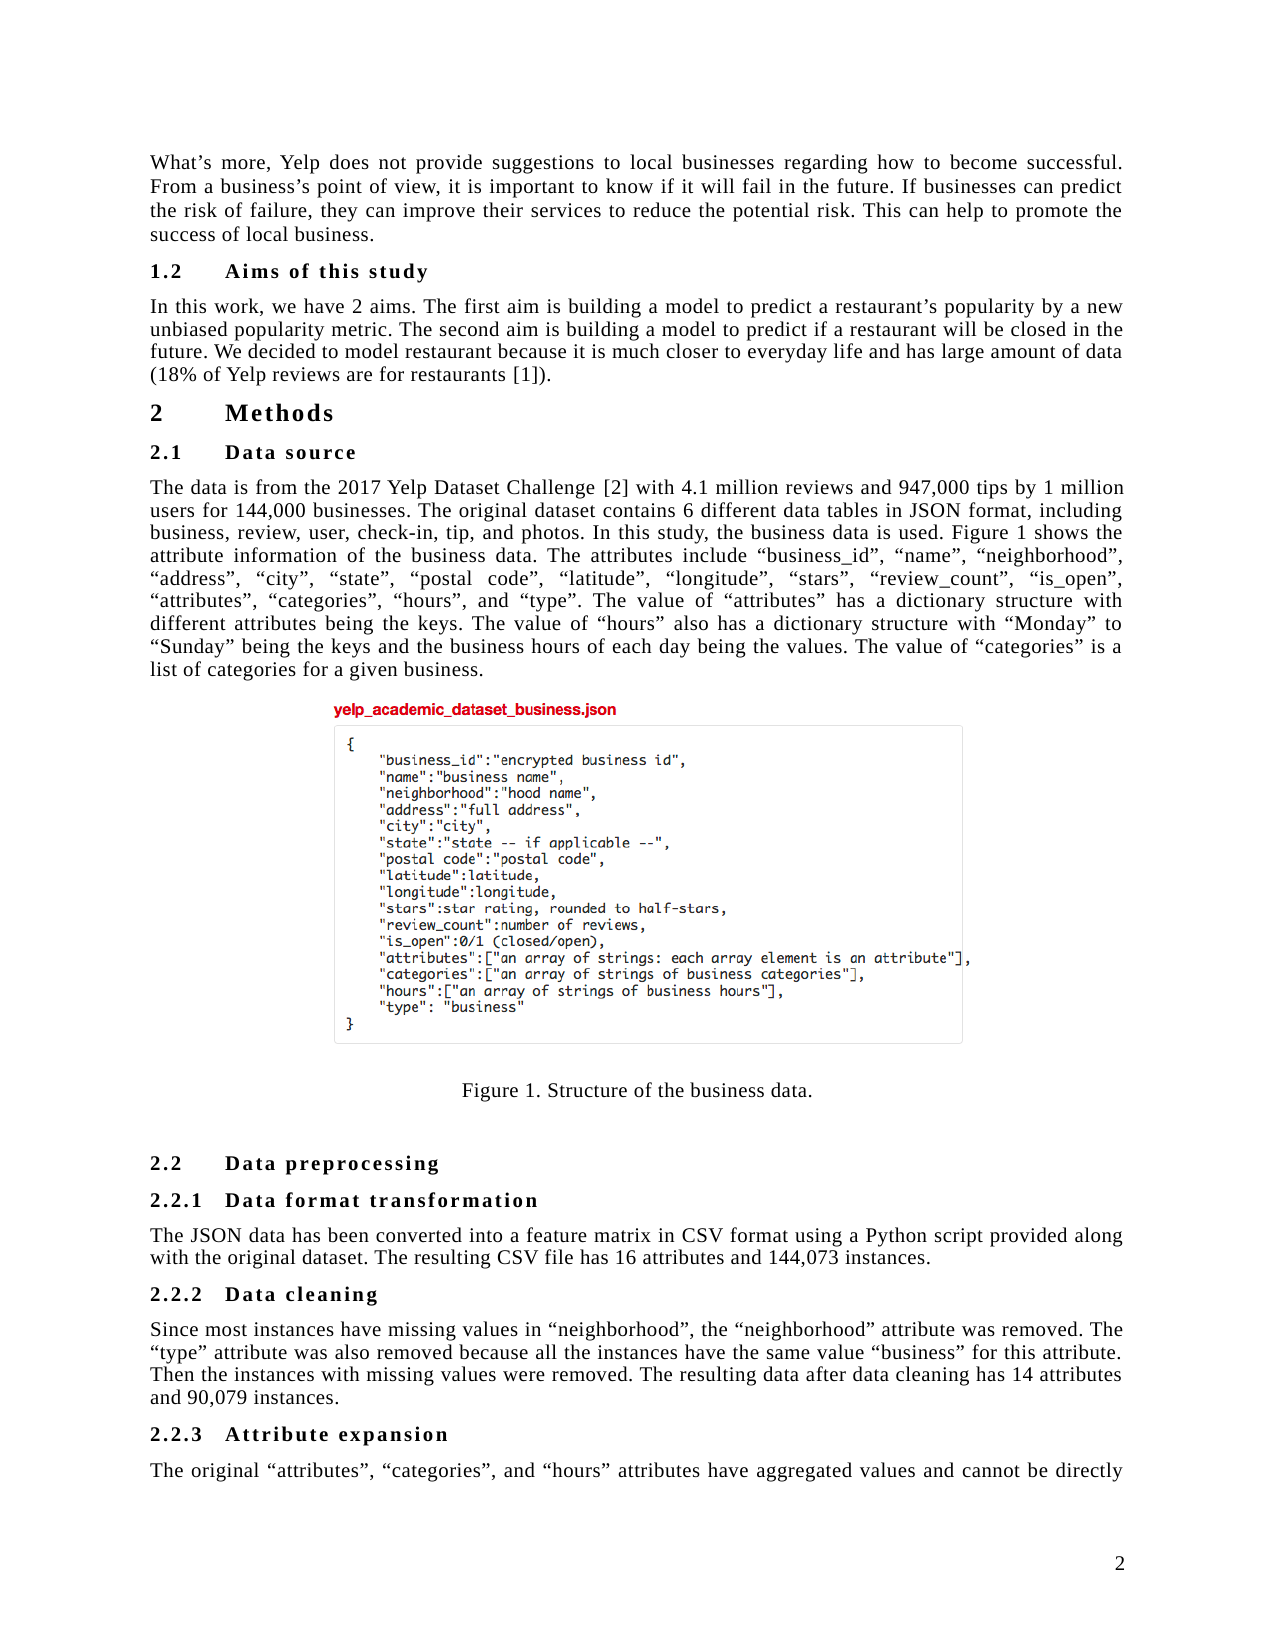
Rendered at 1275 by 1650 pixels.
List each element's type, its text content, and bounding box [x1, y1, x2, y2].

text 2.2 Data preprocessing [150, 1151, 1125, 1175]
text 2.2.3 Attribute expansion [150, 1422, 1125, 1446]
text What’s more, Yelp does not provide suggestions to local businesses regarding how to become successful. From a business’s point of view, it is important to know if it will fail in the future. If businesses can predict the risk of failure, they can improve their services to reduce the potential risk. This can help to promote the success of local business. [150, 150, 1125, 246]
text In this work, we have 2 aims. The first aim is building a model to predict a restaurant’s popularity by a new unbiased popularity metric. The second aim is building a model to predict if a restaurant will be closed in the future. We decided to model restaurant because it is much closer to everyday life and has large amount of data (18% of Yelp reviews are for restaurants [1]). [150, 295, 1125, 386]
text The JSON data has been converted into a feature matrix in CSV format using a Python script provided along with the original dataset. The resulting CSV file has 16 attributes and 144,073 instances. [150, 1224, 1125, 1269]
text 2.2.2 Data cleaning [150, 1282, 1125, 1306]
text 2 Methods [150, 398, 1125, 427]
text 1.2 Aims of this study [150, 259, 1125, 283]
text Figure 1. Structure of the business data. [150, 1079, 1125, 1102]
text Since most instances have missing values in “neighborhood”, the “neighborhood” attribute was removed. The “type” attribute was also removed because all the instances have the same value “business” for this attribute. Then the instances with missing values were removed. The resulting data after data cleaning has 14 attributes and 90,079 instances. [150, 1318, 1125, 1409]
picture [326, 696, 973, 1059]
text 2.1 Data source [150, 440, 1125, 464]
text The data is from the 2017 Yelp Dataset Challenge [2] with 4.1 million reviews and 947,000 tips by 1 million users for 144,000 businesses. The original dataset contains 6 different data tables in JSON format, including business, review, user, check-in, tip, and photos. In this study, the business data is used. Figure 1 shows the attribute information of the business data. The attributes include “business_id”, “name”, “neighborhood”, “address”, “city”, “state”, “postal code”, “latitude”, “longitude”, “stars”, “review_count”, “is_open”, “attributes”, “categories”, “hours”, and “type”. The value of “attributes” has a dictionary structure with different attributes being the keys. The value of “hours” also has a dictionary structure with “Monday” to “Sunday” being the keys and the business hours of each day being the values. The value of “categories” is a list of categories for a given business. [150, 476, 1125, 681]
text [150, 1458, 1125, 1482]
text 2.2.1 Data format transformation [150, 1187, 1125, 1212]
